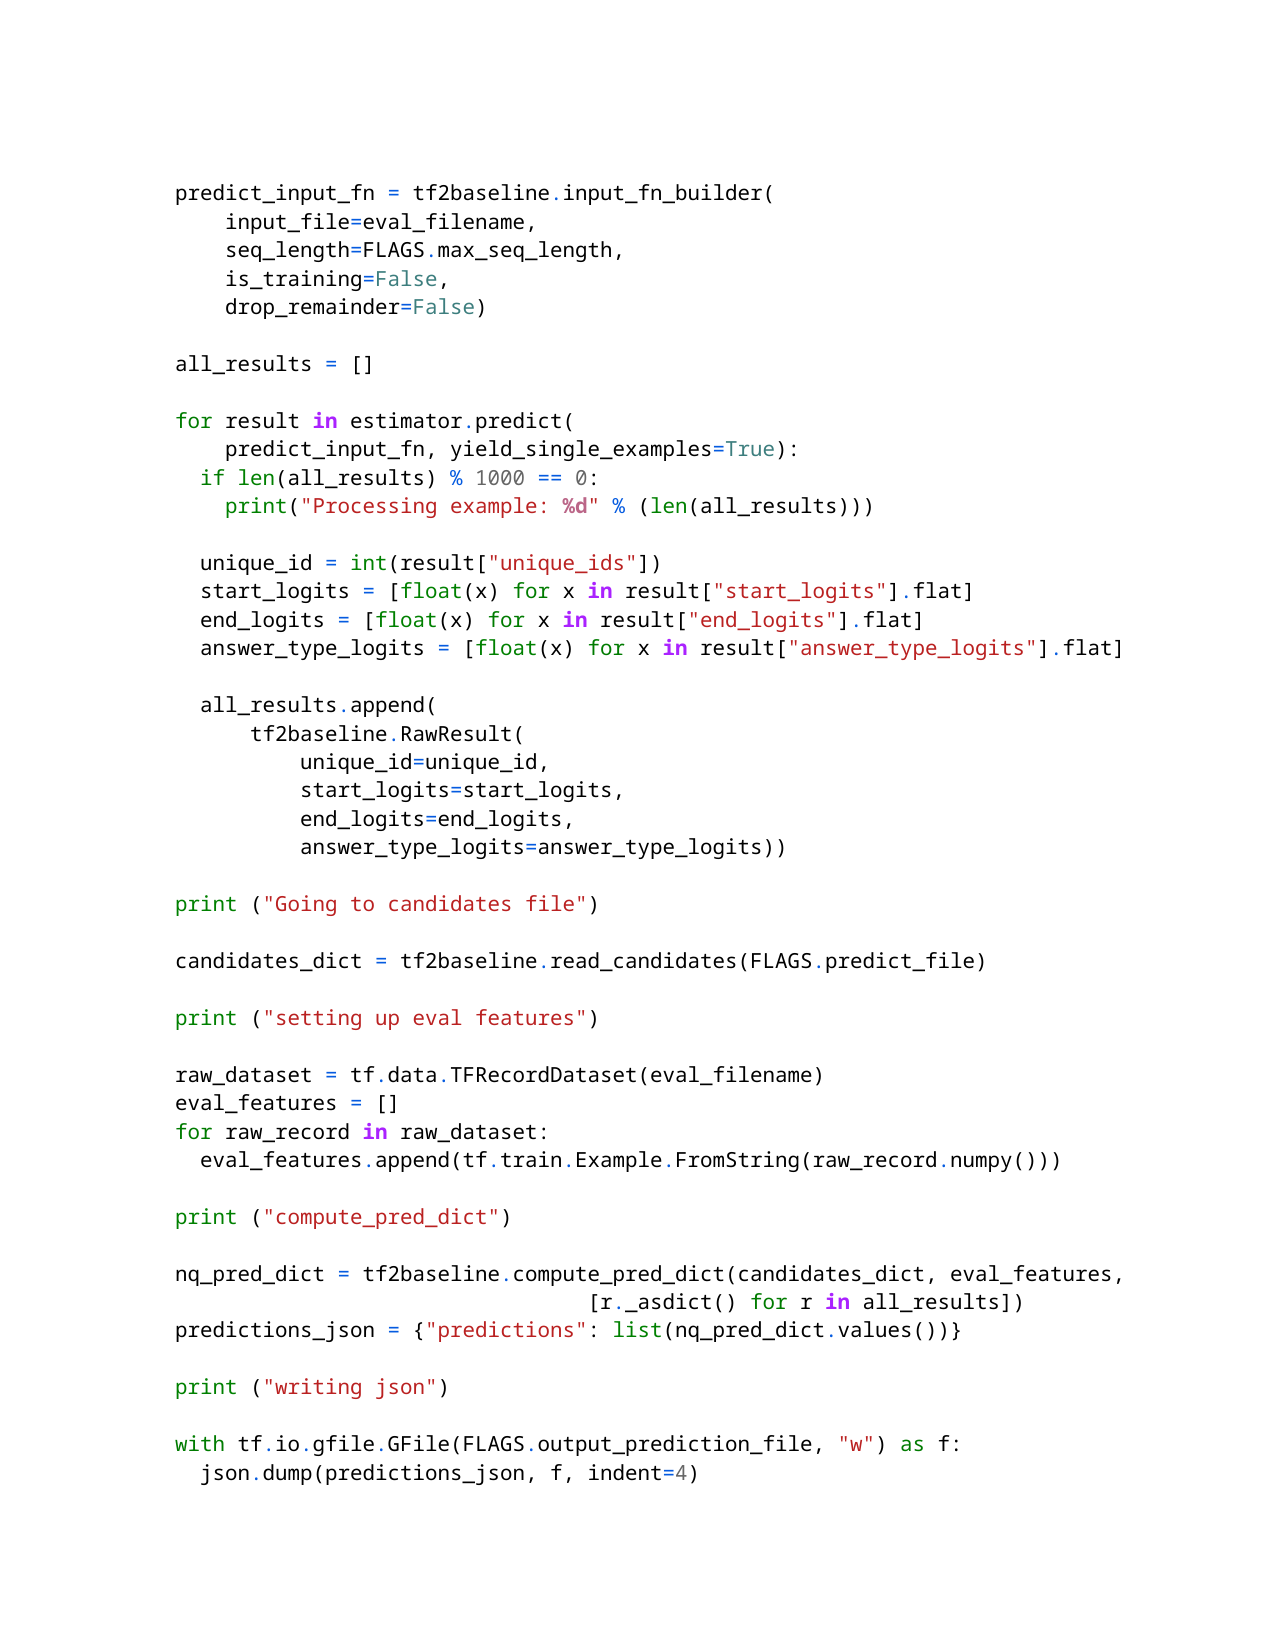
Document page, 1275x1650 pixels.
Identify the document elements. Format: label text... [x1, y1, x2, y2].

text for result in estimator.predict( [150, 406, 1125, 434]
text predictions_json = {"predictions": list(nq_pred_dict.values())} [150, 1316, 1125, 1344]
text print ("Going to candidates file") [150, 889, 1125, 918]
text seq_length=FLAGS.max_seq_length, [150, 235, 1125, 264]
text is_training=False, [150, 264, 1125, 292]
text for raw_record in raw_dataset: [150, 1117, 1125, 1145]
text all_results = [] [150, 349, 1125, 377]
text end_logits = [float(x) for x in result["end_logits"].flat] [150, 605, 1125, 633]
text start_logits = [float(x) for x in result["start_logits"].flat] [150, 577, 1125, 605]
text with tf.io.gfile.GFile(FLAGS.output_prediction_file, "w") as f: [150, 1429, 1125, 1458]
text raw_dataset = tf.data.TFRecordDataset(eval_filename) [150, 1060, 1125, 1088]
text print("Processing example: %d" % (len(all_results))) [150, 491, 1125, 520]
text unique_id=unique_id, [150, 747, 1125, 776]
text print ("setting up eval features") [150, 1003, 1125, 1032]
text predict_input_fn, yield_single_examples=True): [150, 434, 1125, 463]
text start_logits=start_logits, [150, 776, 1125, 804]
text if len(all_results) % 1000 == 0: [150, 463, 1125, 491]
text end_logits=end_logits, [150, 804, 1125, 832]
text print ("writing json") [150, 1372, 1125, 1401]
text json.dump(predictions_json, f, indent=4) [150, 1458, 1125, 1486]
text eval_features.append(tf.train.Example.FromString(raw_record.numpy())) [150, 1145, 1125, 1174]
text nq_pred_dict = tf2baseline.compute_pred_dict(candidates_dict, eval_features, [150, 1259, 1125, 1287]
text input_file=eval_filename, [150, 207, 1125, 235]
text drop_remainder=False) [150, 292, 1125, 321]
text answer_type_logits=answer_type_logits)) [150, 832, 1125, 861]
text answer_type_logits = [float(x) for x in result["answer_type_logits"].flat] [150, 633, 1125, 662]
text print ("compute_pred_dict") [150, 1202, 1125, 1230]
text predict_input_fn = tf2baseline.input_fn_builder( [150, 178, 1125, 207]
text all_results.append( [150, 690, 1125, 719]
text tf2baseline.RawResult( [150, 719, 1125, 747]
text unique_id = int(result["unique_ids"]) [150, 548, 1125, 577]
text eval_features = [] [150, 1088, 1125, 1117]
text [r._asdict() for r in all_results]) [150, 1287, 1125, 1316]
text candidates_dict = tf2baseline.read_candidates(FLAGS.predict_file) [150, 946, 1125, 975]
